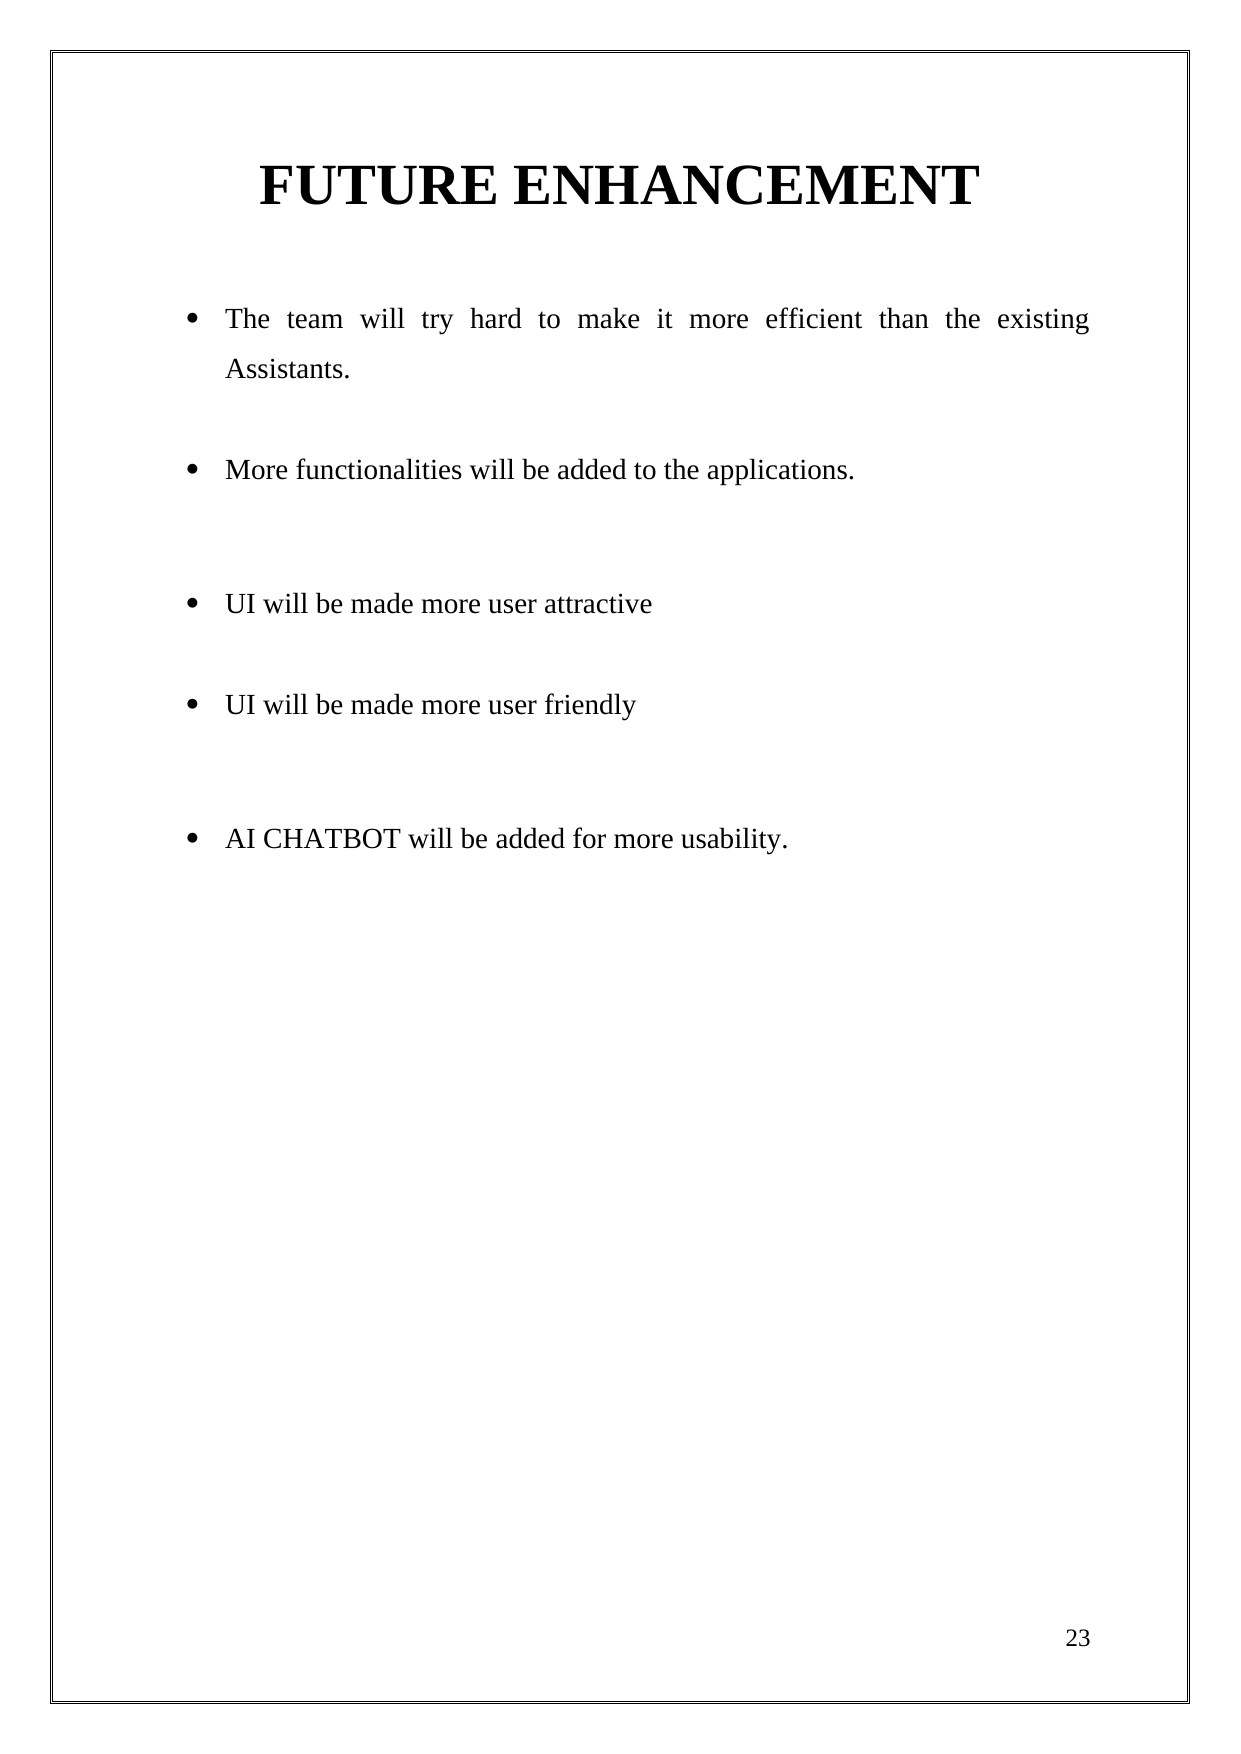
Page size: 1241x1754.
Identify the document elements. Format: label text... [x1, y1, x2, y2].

text FUTURE ENHANCEMENT [150, 150, 1090, 217]
list AI CHATBOT will be added for more usability. [187, 821, 1090, 855]
list More functionalities will be added to the applications. [187, 452, 1090, 486]
list UI will be made more user friendly [187, 687, 1090, 721]
list The team will try hard to make it more efficient than the existing Assistants. [187, 301, 1090, 385]
list UI will be made more user attractive [187, 586, 1090, 620]
